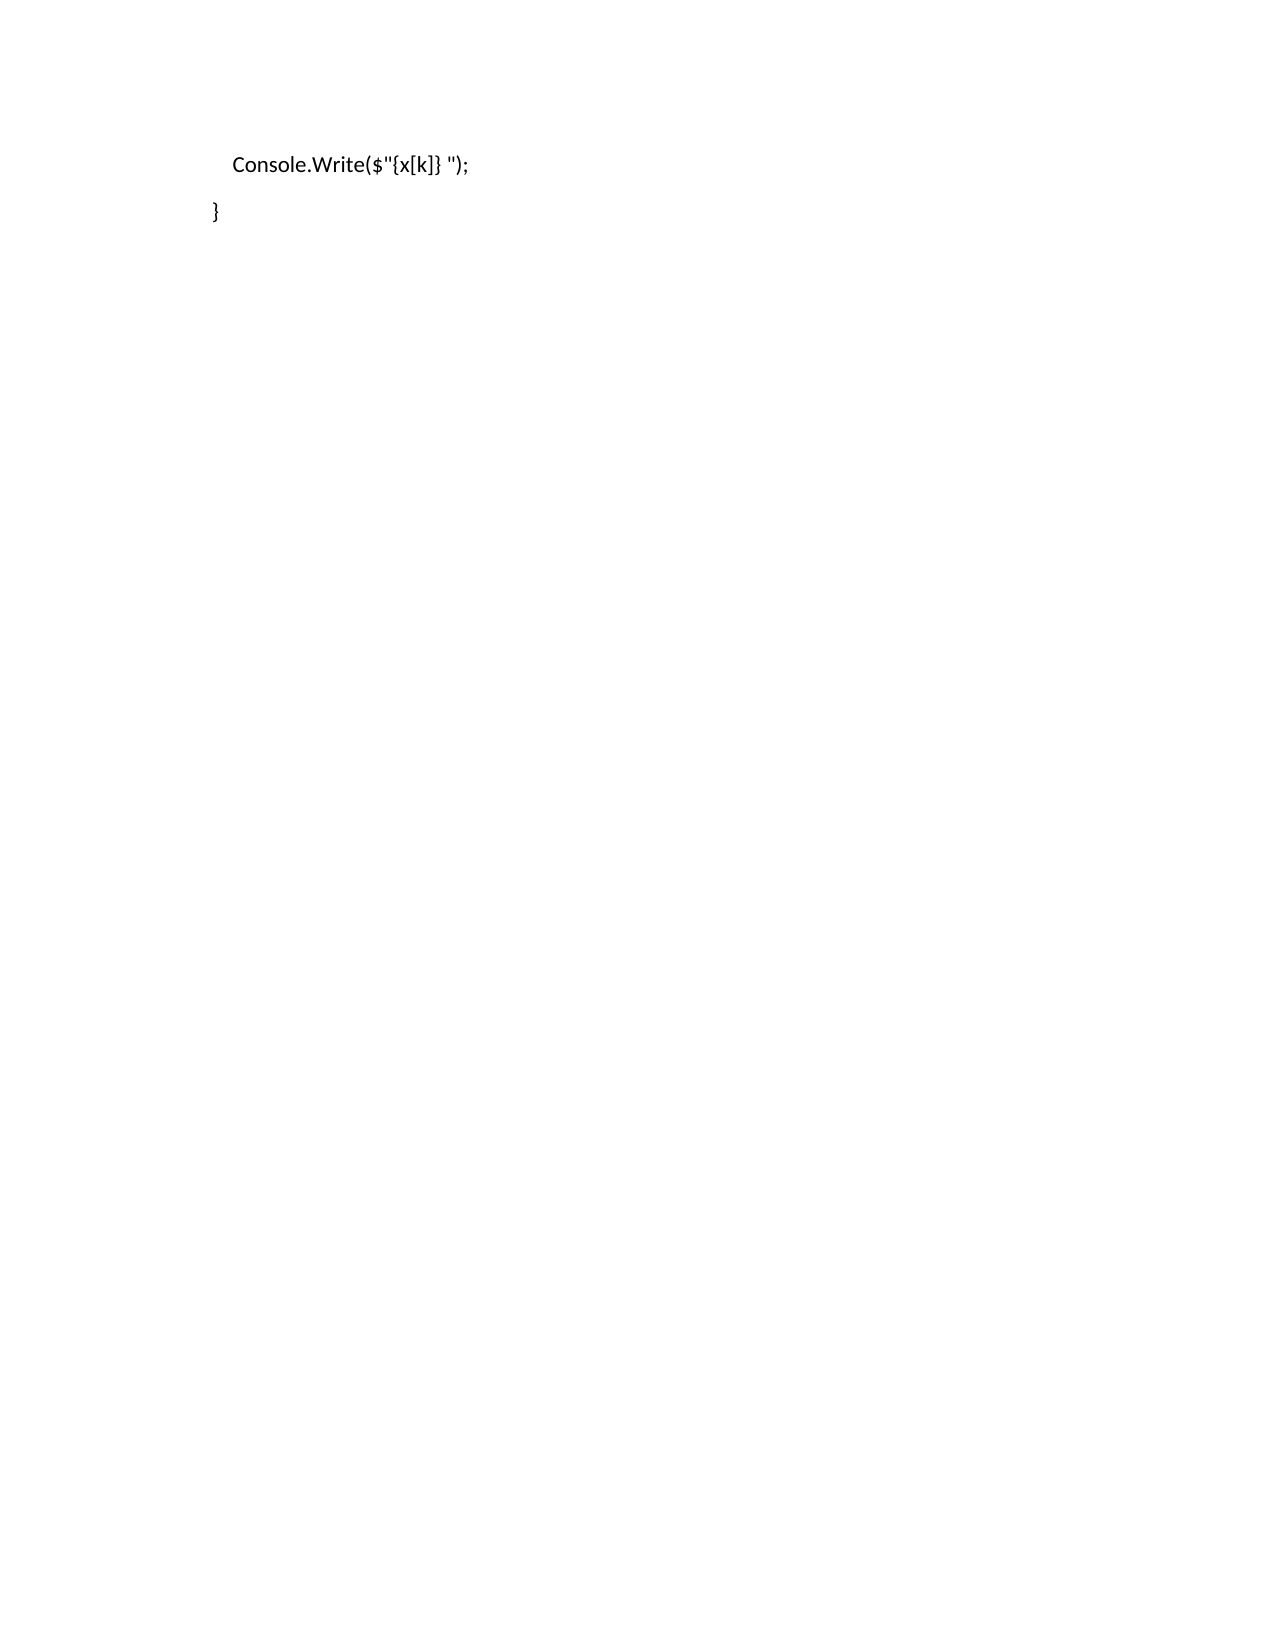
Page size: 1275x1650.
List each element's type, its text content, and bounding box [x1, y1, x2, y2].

text } [150, 197, 1125, 225]
text Console.Write($"{x[k]} "); [150, 150, 1125, 178]
